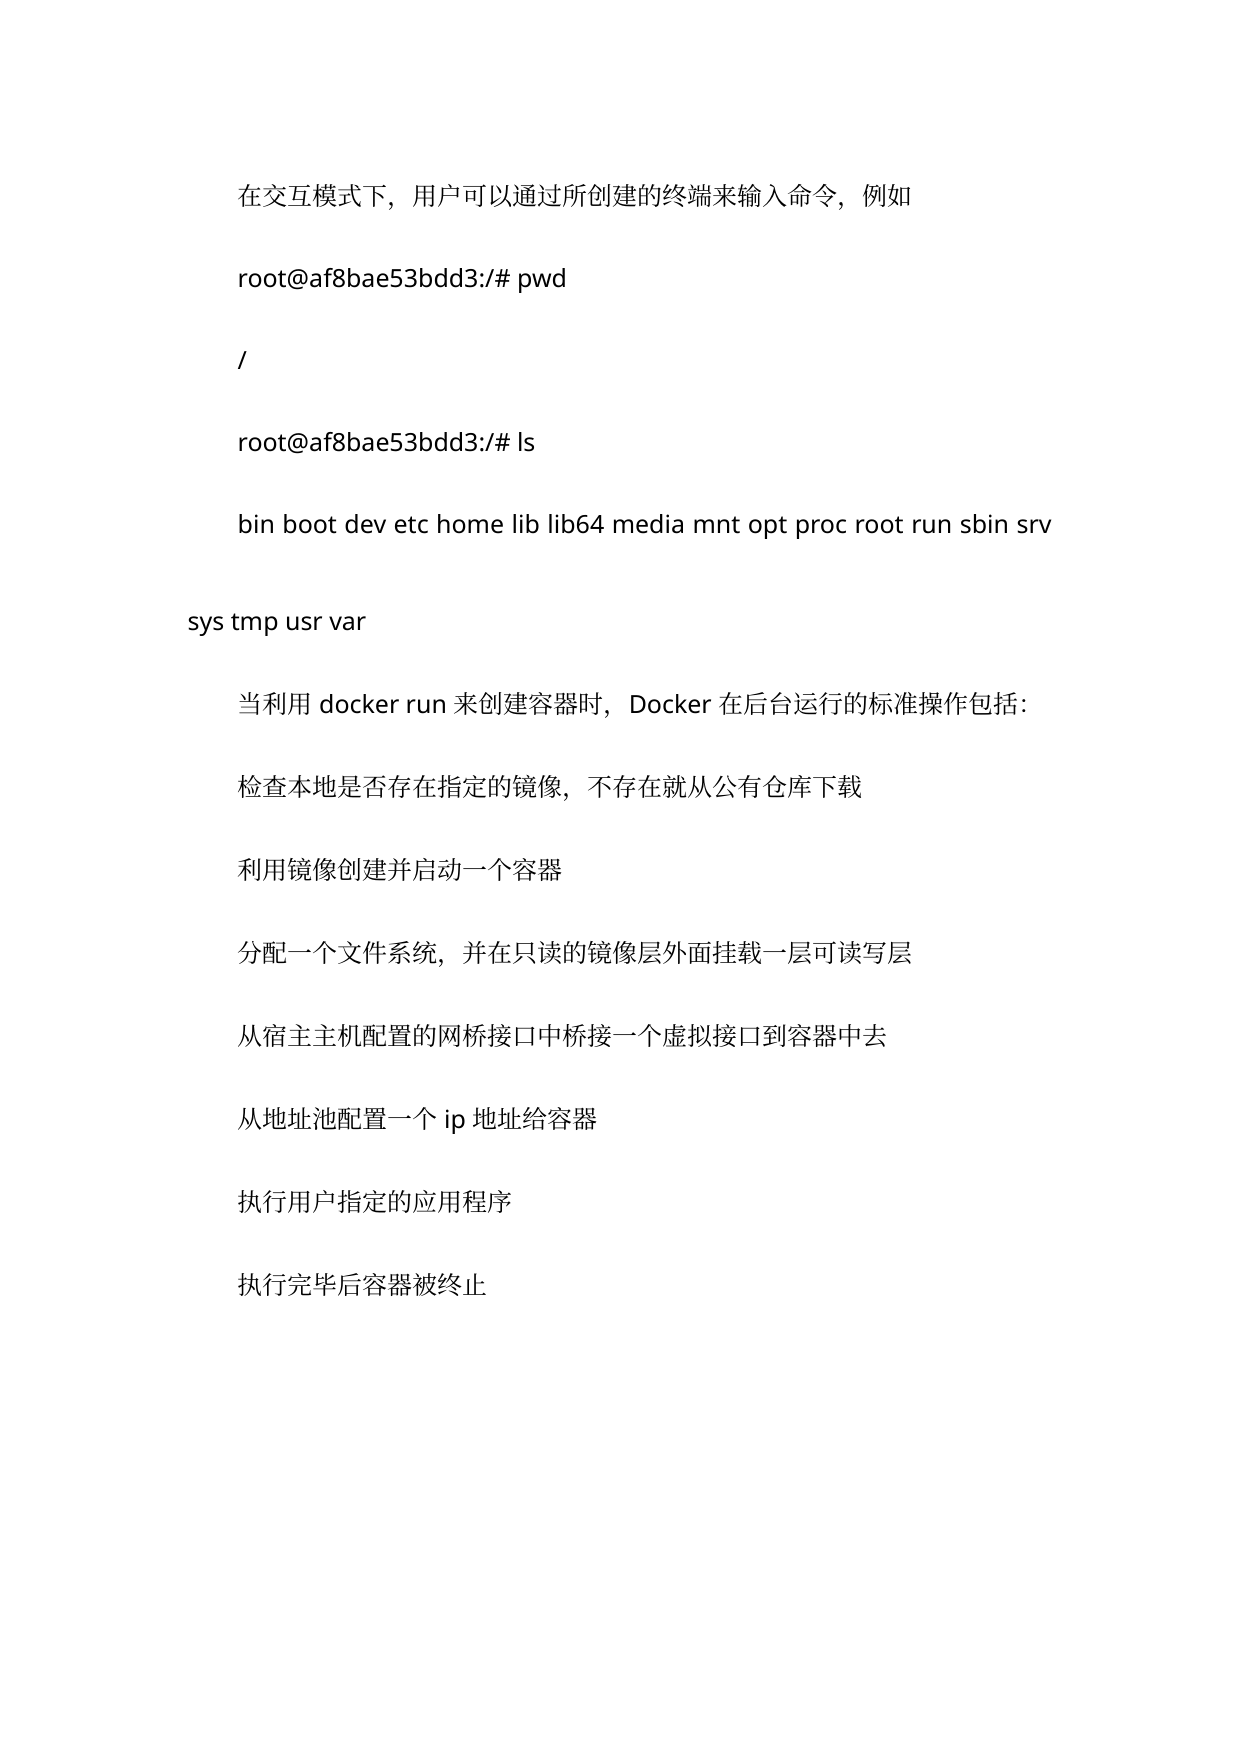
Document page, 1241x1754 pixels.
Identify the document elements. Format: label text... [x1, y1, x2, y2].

text root@af8bae53bdd3:/# ls [187, 409, 1053, 474]
text / [187, 327, 1053, 392]
text 在交互模式下，用户可以通过所创建的终端来输入命令，例如 [187, 162, 1053, 227]
text 执行完毕后容器被终止 [187, 1251, 1053, 1316]
text 分配一个文件系统，并在只读的镜像层外面挂载一层可读写层 [187, 919, 1053, 984]
text 从宿主主机配置的网桥接口中桥接一个虚拟接口到容器中去 [187, 1002, 1053, 1067]
text 利用镜像创建并启动一个容器 [187, 836, 1053, 901]
text 当利用 docker run 来创建容器时，Docker 在后台运行的标准操作包括： [187, 670, 1053, 735]
text 检查本地是否存在指定的镜像，不存在就从公有仓库下载 [187, 753, 1053, 818]
text 从地址池配置一个 ip 地址给容器 [187, 1085, 1053, 1150]
text bin boot dev etc home lib lib64 media mnt opt proc root run sbin srv sys tmp usr var [187, 491, 1053, 653]
text 执行用户指定的应用程序 [187, 1168, 1053, 1233]
text root@af8bae53bdd3:/# pwd [187, 245, 1053, 310]
